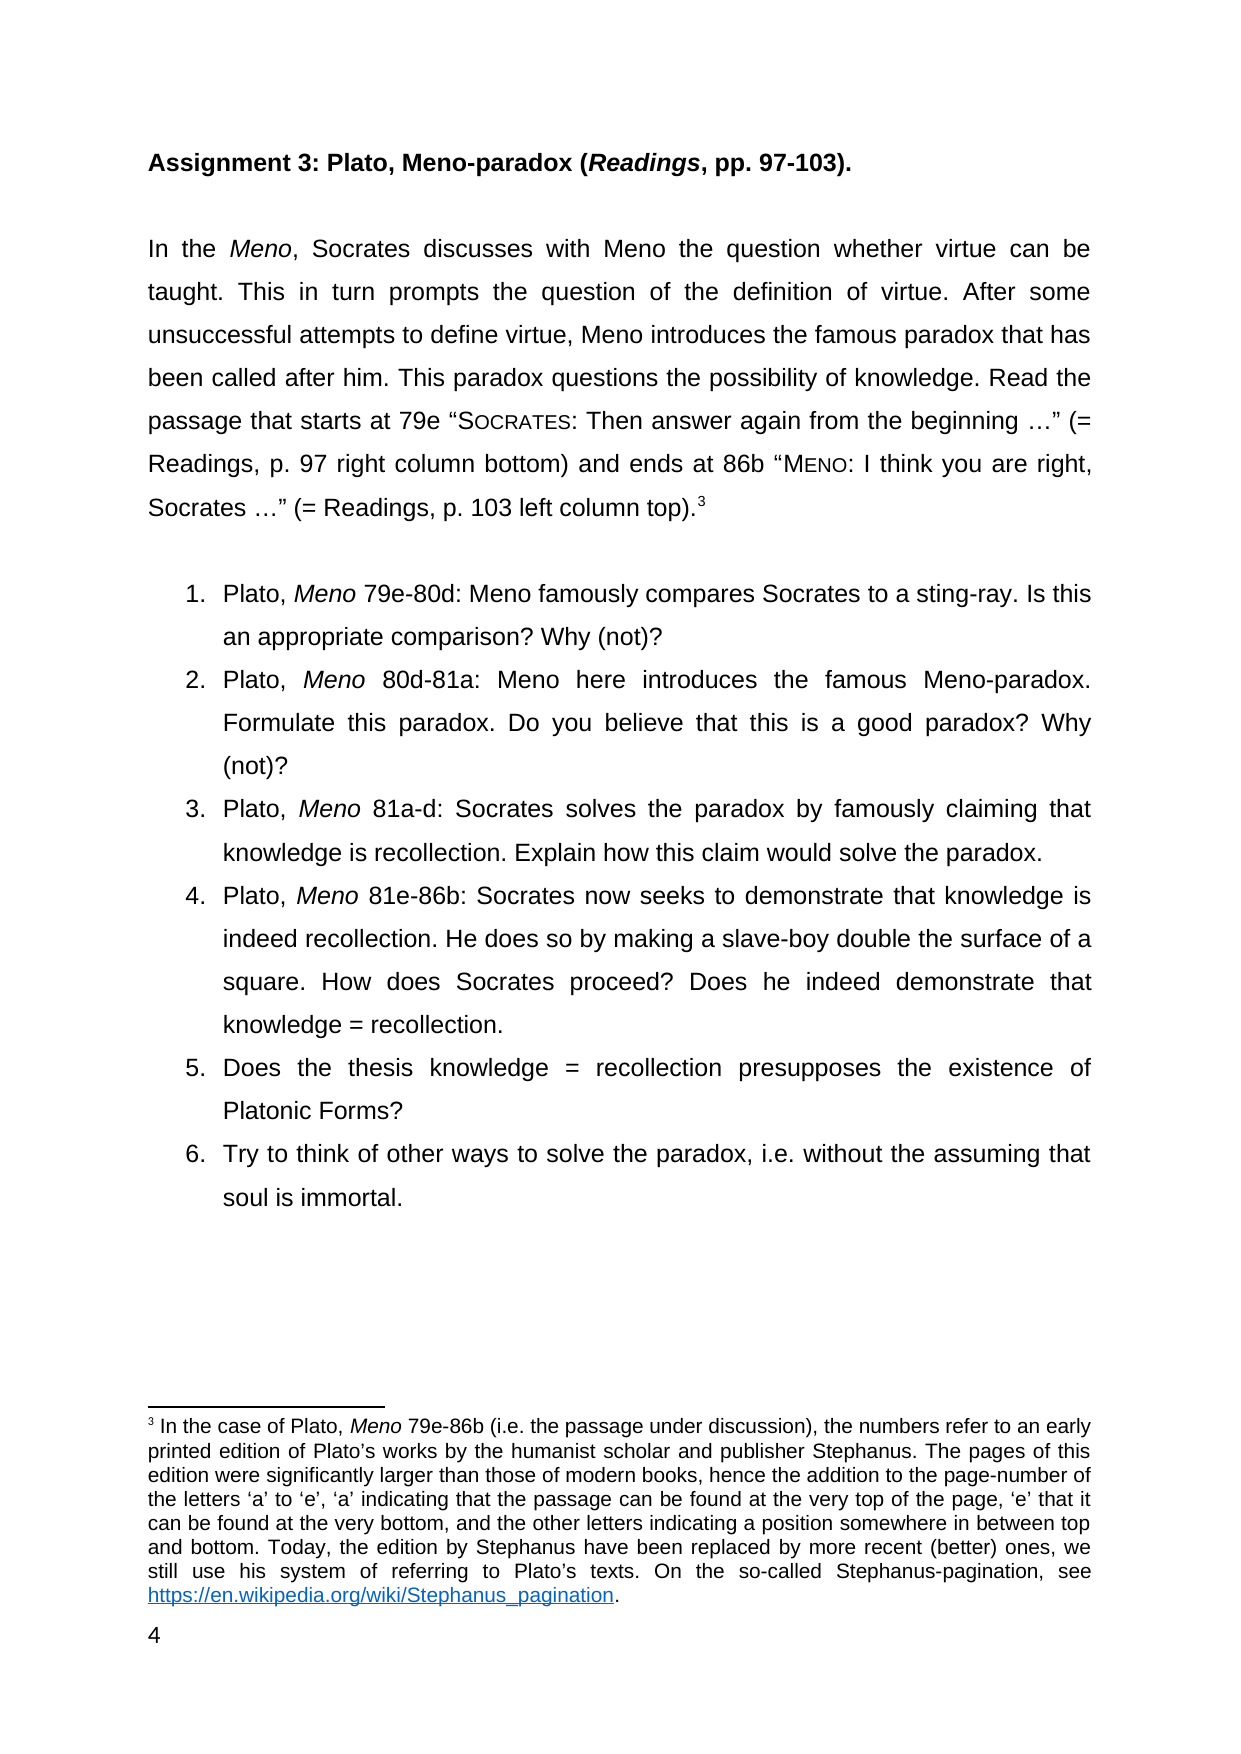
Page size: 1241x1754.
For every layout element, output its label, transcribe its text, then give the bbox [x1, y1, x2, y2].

list Try to think of other ways to solve the paradox, i.e. without the assuming that soul is immortal. [185, 1139, 1093, 1211]
list Plato, Meno 80d-81a: Meno here introduces the famous Meno-paradox. Formulate this paradox. Do you believe that this is a good paradox? Why (not)? [185, 665, 1093, 780]
list Plato, Meno 79e-80d: Meno famously compares Socrates to a sting-ray. Is this an appropriate comparison? Why (not)? [185, 579, 1093, 651]
text Assignment 3: Plato, Meno-paradox (Readings, pp. 97-103). [148, 148, 1093, 176]
list Plato, Meno 81a-d: Socrates solves the paradox by famously claiming that knowledge is recollection. Explain how this claim would solve the paradox. [185, 794, 1093, 866]
text In the Meno, Socrates discusses with Meno the question whether virtue can be taught. This in turn prompts the question of the definition of virtue. After some unsuccessful attempts to define virtue, Meno introduces the famous paradox that has been called after him. This paradox questions the possibility of knowledge. Read the passage that starts at 79e “Socrates: Then answer again from the beginning …” (= Readings, p. 97 right column bottom) and ends at 86b “Meno: I think you are right, Socrates …” (= Readings, p. 103 left column top). [148, 234, 1093, 521]
list Does the thesis knowledge = recollection presupposes the existence of Platonic Forms? [185, 1053, 1093, 1125]
list Plato, Meno 81e-86b: Socrates now seeks to demonstrate that knowledge is indeed recollection. He does so by making a slave-boy double the surface of a square. How does Socrates proceed? Does he indeed demonstrate that knowledge = recollection. [185, 881, 1093, 1039]
